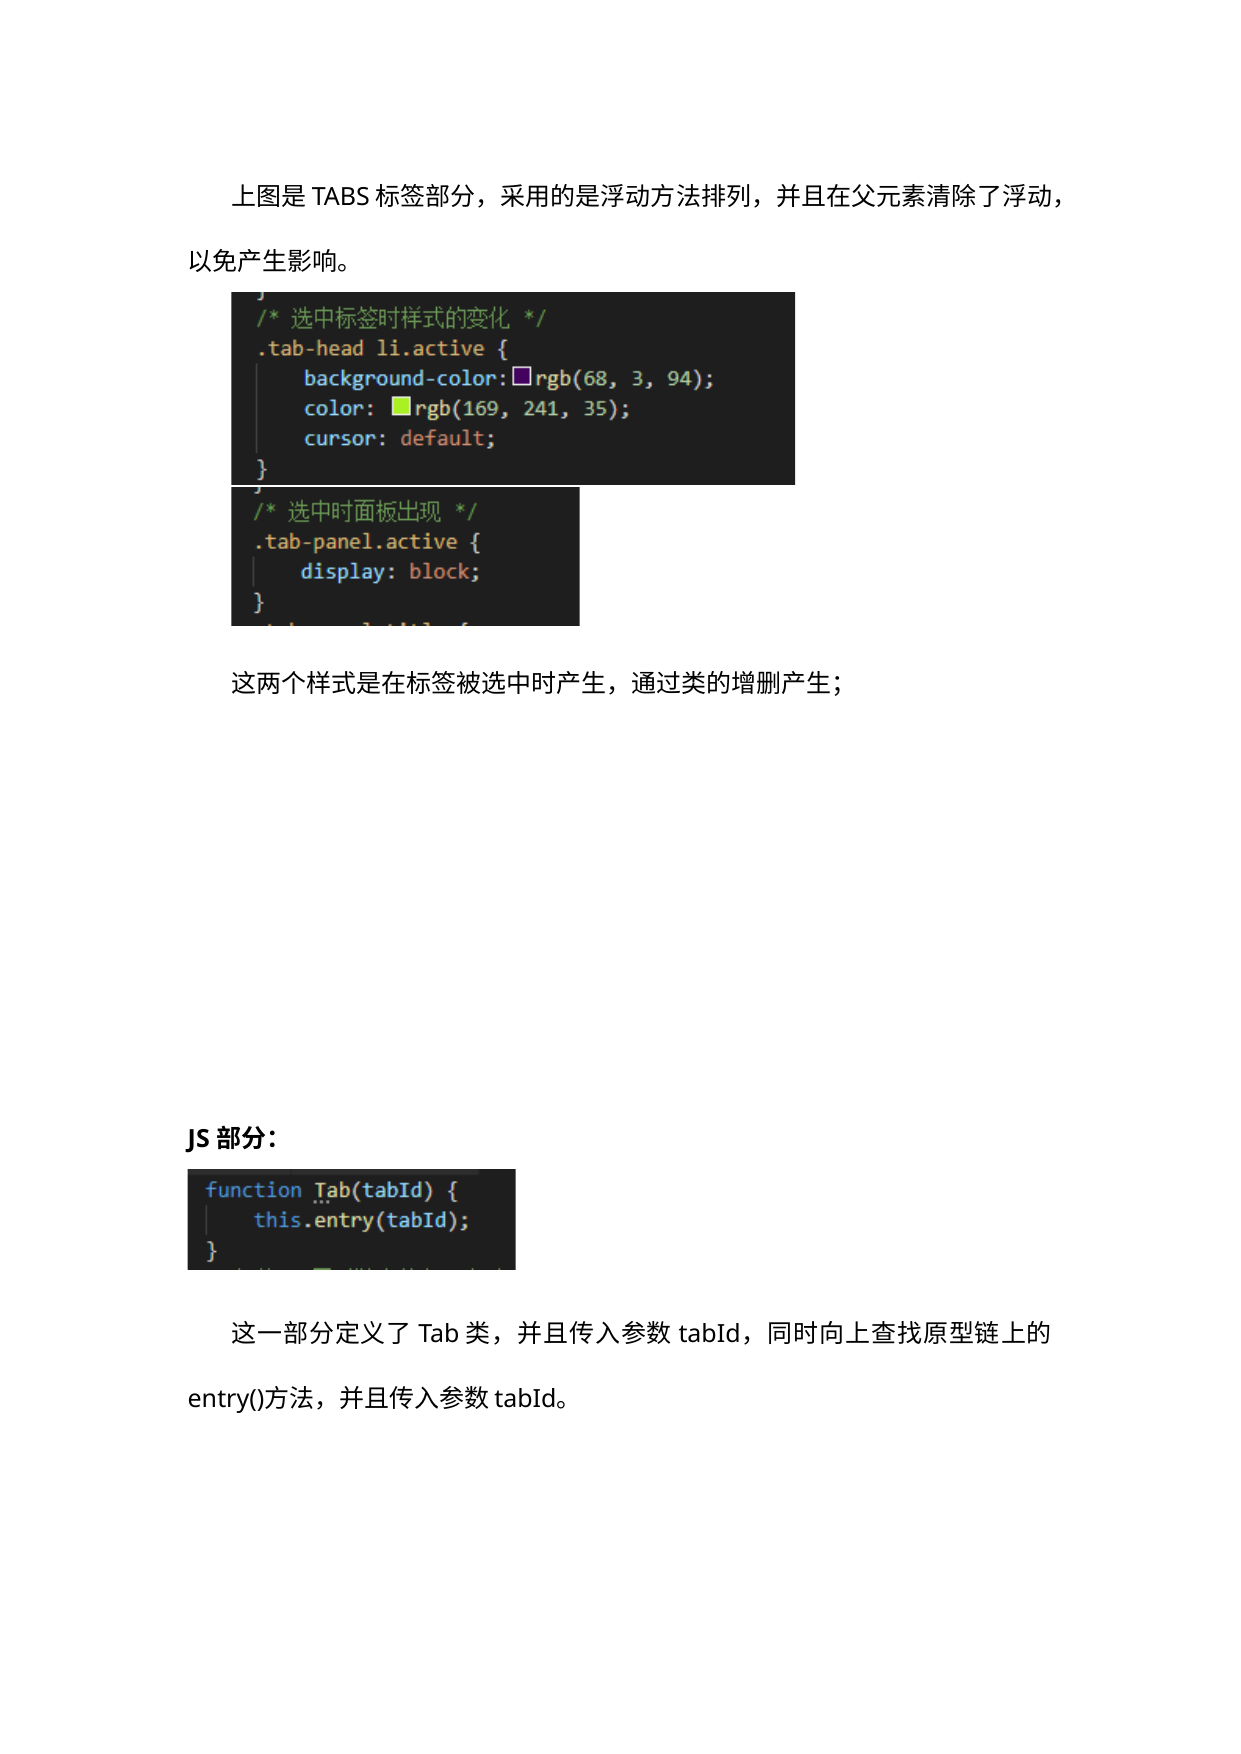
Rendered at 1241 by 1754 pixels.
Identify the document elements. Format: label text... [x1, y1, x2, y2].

text 上图是TABS标签部分，采用的是浮动方法排列，并且在父元素清除了浮动，以免产生影响。 [187, 162, 1053, 292]
text 这一部分定义了Tab类，并且传入参数tabId，同时向上查找原型链上的entry()方法，并且传入参数tabId。 [187, 1299, 1053, 1429]
text 这两个样式是在标签被选中时产生，通过类的增删产生； [187, 649, 1053, 714]
picture [187, 1169, 516, 1270]
picture [231, 292, 796, 485]
text JS 部分： [187, 1104, 1053, 1169]
picture [231, 487, 580, 626]
